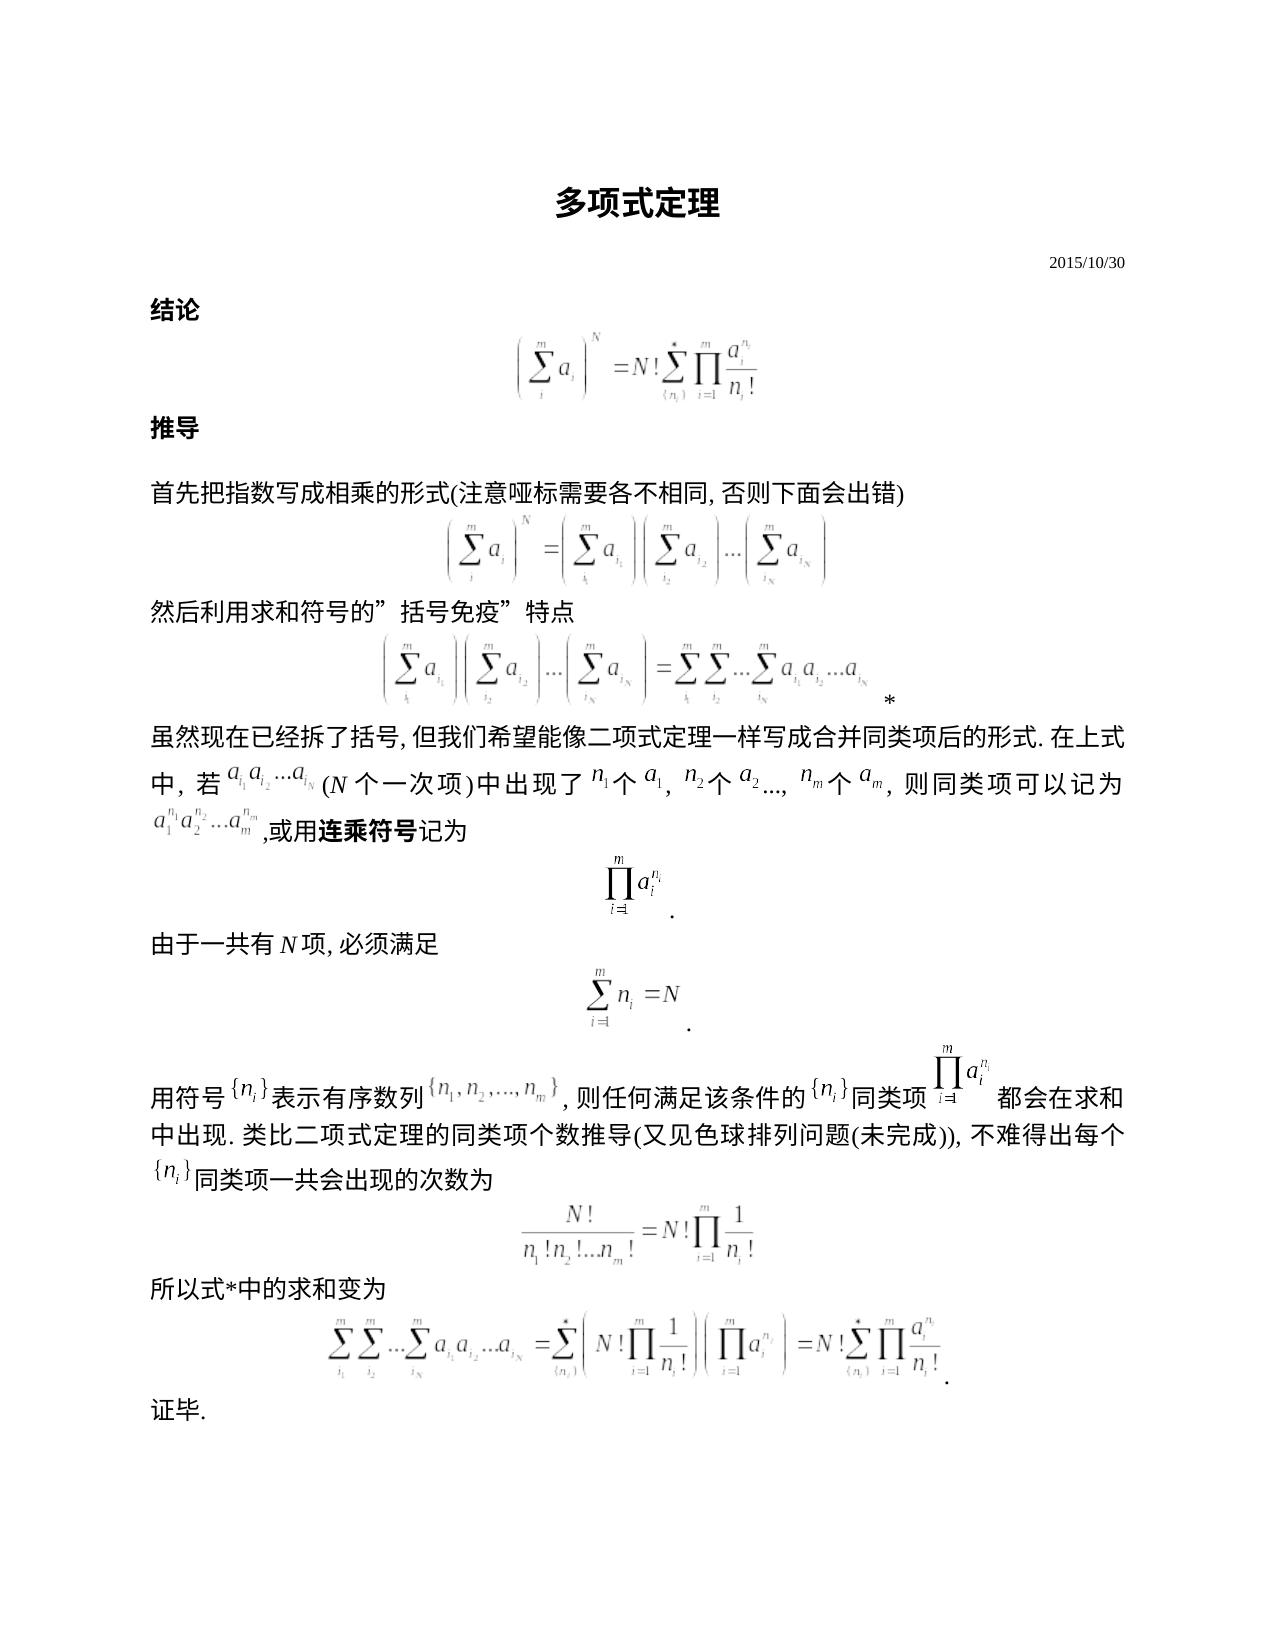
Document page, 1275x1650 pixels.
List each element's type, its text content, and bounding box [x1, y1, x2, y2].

text 虽然现在已经拆了括号, 但我们希望能像二项式定理一样写成合并同类项后的形式. 在上式中, 若(N个一次项)中出现了个, 个..., 个, 则同类项可以记为,或用连乘符号记为 [150, 717, 1125, 848]
text 2015/10/30 [150, 252, 1125, 272]
text 结论 [150, 291, 1125, 327]
text . [150, 960, 1125, 1037]
text 然后利用求和符号的”括号免疫”特点 [150, 592, 1125, 629]
text 所以式*中的求和变为 [150, 1269, 1125, 1306]
text 由于一共有N项, 必须满足 [150, 924, 1125, 960]
text . [150, 1306, 1125, 1390]
text 证毕. [150, 1390, 1125, 1426]
text . [150, 848, 1125, 924]
text 首先把指数写成相乘的形式(注意哑标需要各不相同, 否则下面会出错) [150, 473, 1125, 509]
text 推导 [150, 408, 1125, 444]
text 多项式定理 [150, 177, 1125, 225]
text * [150, 629, 1125, 717]
text 用符号表示有序数列, 则任何满足该条件的同类项都会在求和中出现. 类比二项式定理的同类项个数推导(又见色球排列问题(未完成)), 不难得出每个同类项一共会出现的次数为 [150, 1037, 1125, 1196]
